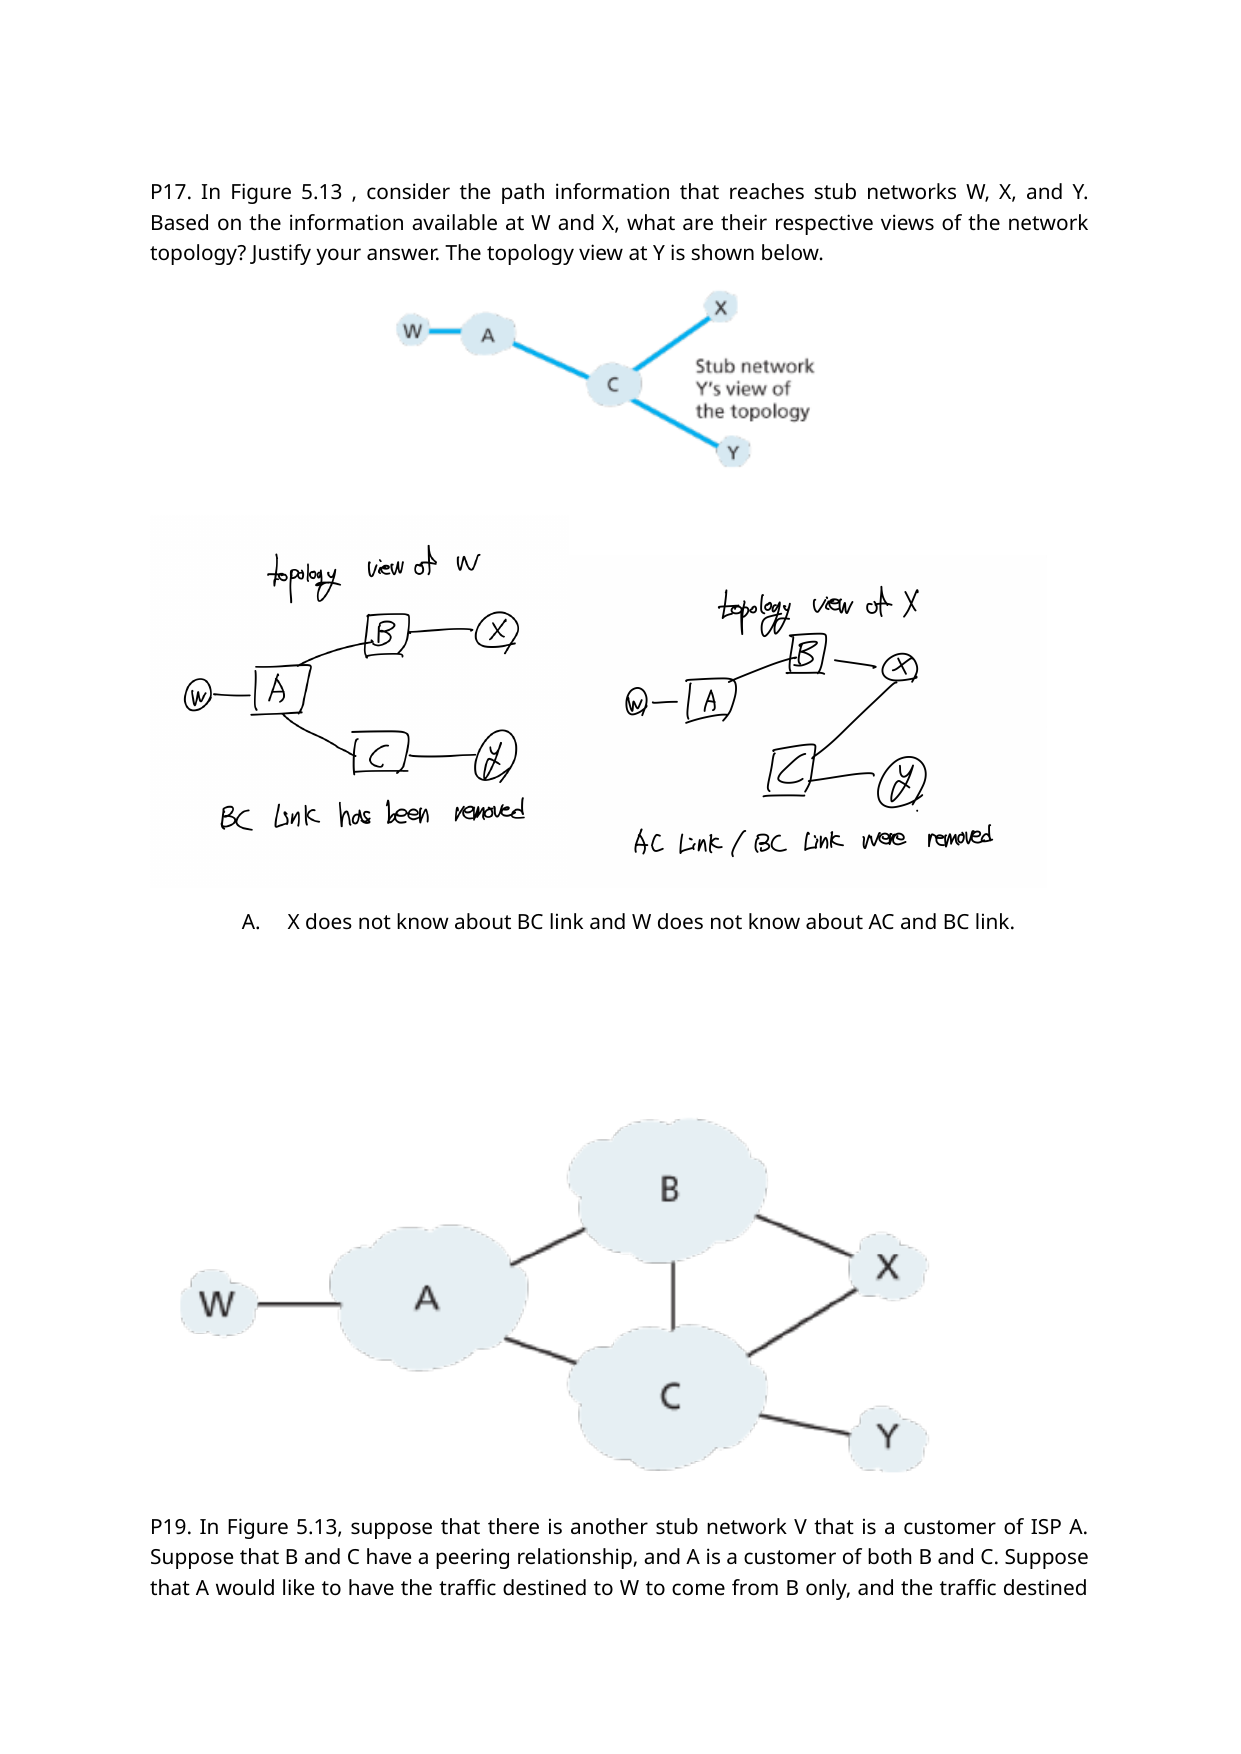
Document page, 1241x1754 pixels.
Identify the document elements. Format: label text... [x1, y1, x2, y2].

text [150, 1512, 1090, 1602]
picture [370, 285, 871, 497]
text P17. In Figure 5.13 , consider the path information that reaches stub networks W, X, and Y. Based on the information available at W and X, what are their respective views of the network topology? Justify your answer. The topology view at Y is shown below. [150, 177, 1090, 267]
picture [150, 1096, 968, 1493]
list X does not know about BC link and W does not know about AC and BC link. [242, 907, 1090, 935]
picture [150, 515, 1047, 888]
